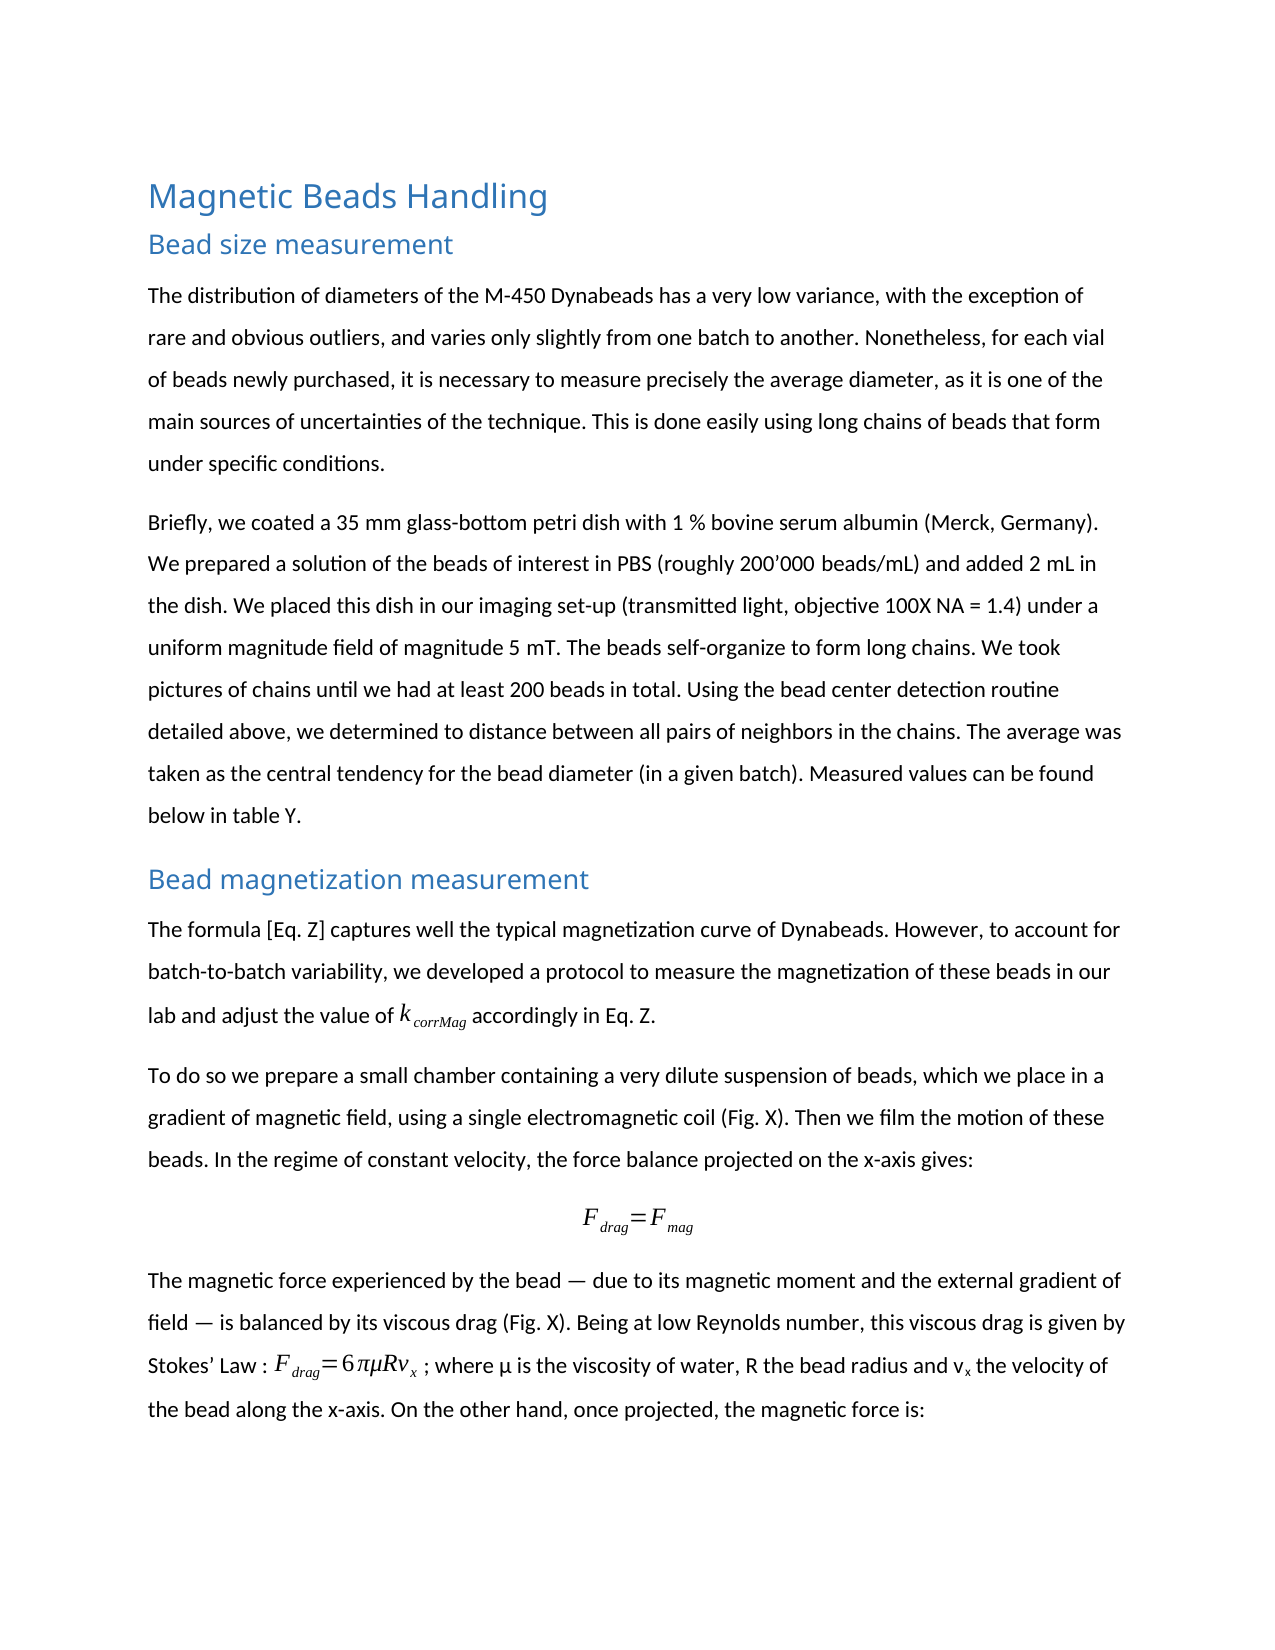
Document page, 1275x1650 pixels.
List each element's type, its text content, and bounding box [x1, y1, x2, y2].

text The magnetic force experienced by the bead — due to its magnetic moment and the external gradient of field — is balanced by its viscous drag (Fig. X). Being at low Reynolds number, this viscous drag is given by Stokes’ Law : ; where µ is the viscosity of water, R the bead radius and vx the velocity of the bead along the x-axis. On the other hand, once projected, the magnetic force is: [148, 1266, 1127, 1423]
subtitle Magnetic Beads Handling [148, 173, 1127, 218]
text To do so we prepare a small chamber containing a very dilute suspension of beads, which we place in a gradient of magnetic field, using a single electromagnetic coil (Fig. X). Then we film the motion of these beads. In the regime of constant velocity, the force balance projected on the x-axis gives: [148, 1061, 1127, 1173]
text Briefly, we coated a 35 mm glass-bottom petri dish with 1 % bovine serum albumin (Merck, Germany). We prepared a solution of the beads of interest in PBS (roughly 200’000 beads/mL) and added 2 mL in the dish. We placed this dish in our imaging set-up (transmitted light, objective 100X NA = 1.4) under a uniform magnitude field of magnitude 5 mT. The beads self-organize to form long chains. We took pictures of chains until we had at least 200 beads in total. Using the bead center detection routine detailed above, we determined to distance between all pairs of neighbors in the chains. The average was taken as the central tendency for the bead diameter (in a given batch). Measured values can be found below in table Y. [148, 508, 1127, 829]
subtitle Bead magnetization measurement [148, 860, 1127, 897]
text The distribution of diameters of the M-450 Dynabeads has a very low variance, with the exception of rare and obvious outliers, and varies only slightly from one batch to another. Nonetheless, for each vial of beads newly purchased, it is necessary to measure precisely the average diameter, as it is one of the main sources of uncertainties of the technique. This is done easily using long chains of beads that form under specific conditions. [148, 281, 1127, 477]
subtitle Bead size measurement [148, 226, 1127, 263]
text The formula [Eq. Z] captures well the typical magnetization curve of Dynabeads. However, to account for batch-to-batch variability, we developed a protocol to measure the magnetization of these beads in our lab and adjust the value of accordingly in Eq. Z. [148, 915, 1127, 1031]
